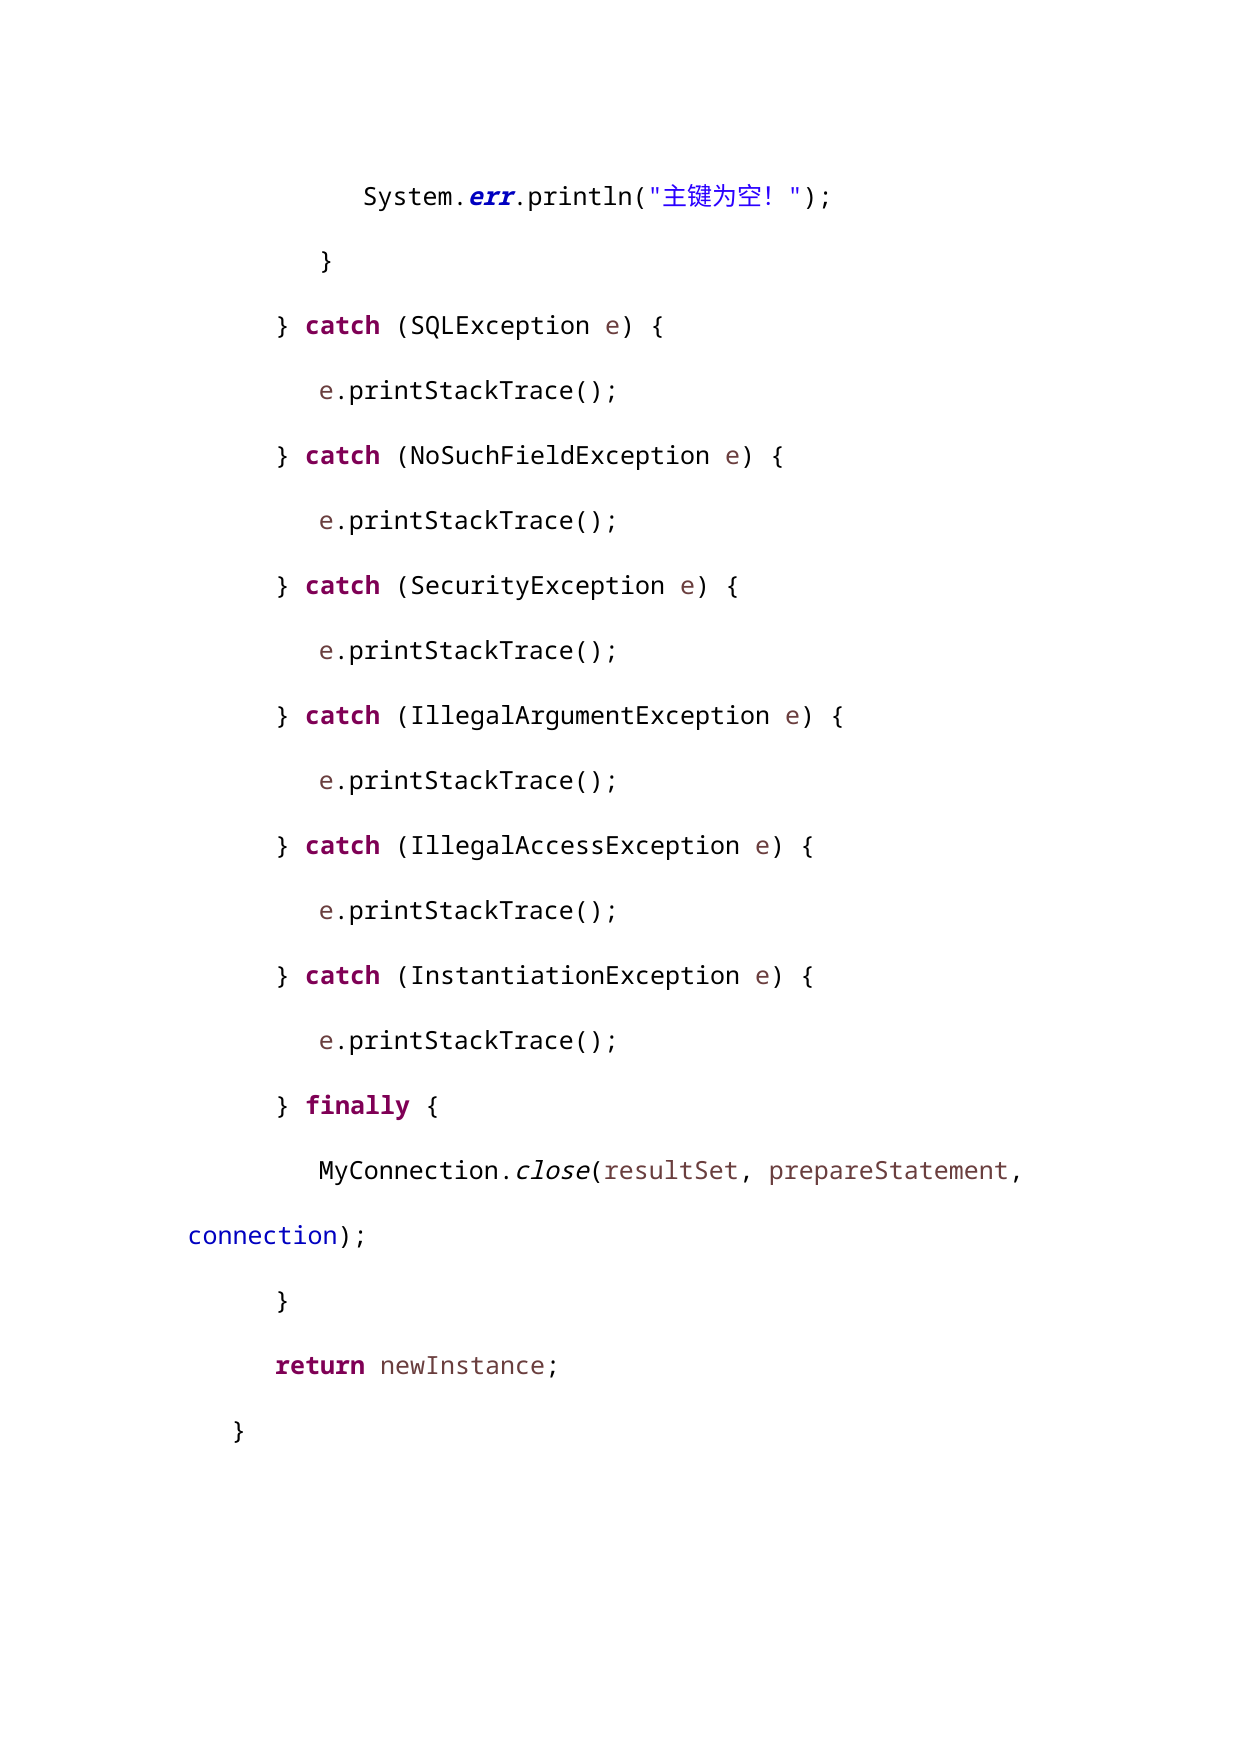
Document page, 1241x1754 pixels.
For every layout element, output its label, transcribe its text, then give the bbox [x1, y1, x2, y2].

text } [187, 1267, 1053, 1332]
text } catch (IllegalAccessException e) { [187, 812, 1053, 877]
text e.printStackTrace(); [187, 357, 1053, 422]
text MyConnection.close(resultSet, prepareStatement, connection); [187, 1137, 1053, 1267]
text } finally { [187, 1072, 1053, 1137]
text } catch (IllegalArgumentException e) { [187, 682, 1053, 747]
text } catch (SecurityException e) { [187, 552, 1053, 617]
text e.printStackTrace(); [187, 747, 1053, 812]
text } catch (SQLException e) { [187, 292, 1053, 357]
text } catch (NoSuchFieldException e) { [187, 422, 1053, 487]
text e.printStackTrace(); [187, 877, 1053, 942]
text e.printStackTrace(); [187, 617, 1053, 682]
text e.printStackTrace(); [187, 487, 1053, 552]
text } catch (InstantiationException e) { [187, 942, 1053, 1007]
text } [187, 227, 1053, 292]
text return newInstance; [187, 1332, 1053, 1397]
text } [187, 1397, 1053, 1462]
text System.err.println("主键为空！"); [187, 162, 1053, 227]
text e.printStackTrace(); [187, 1007, 1053, 1072]
